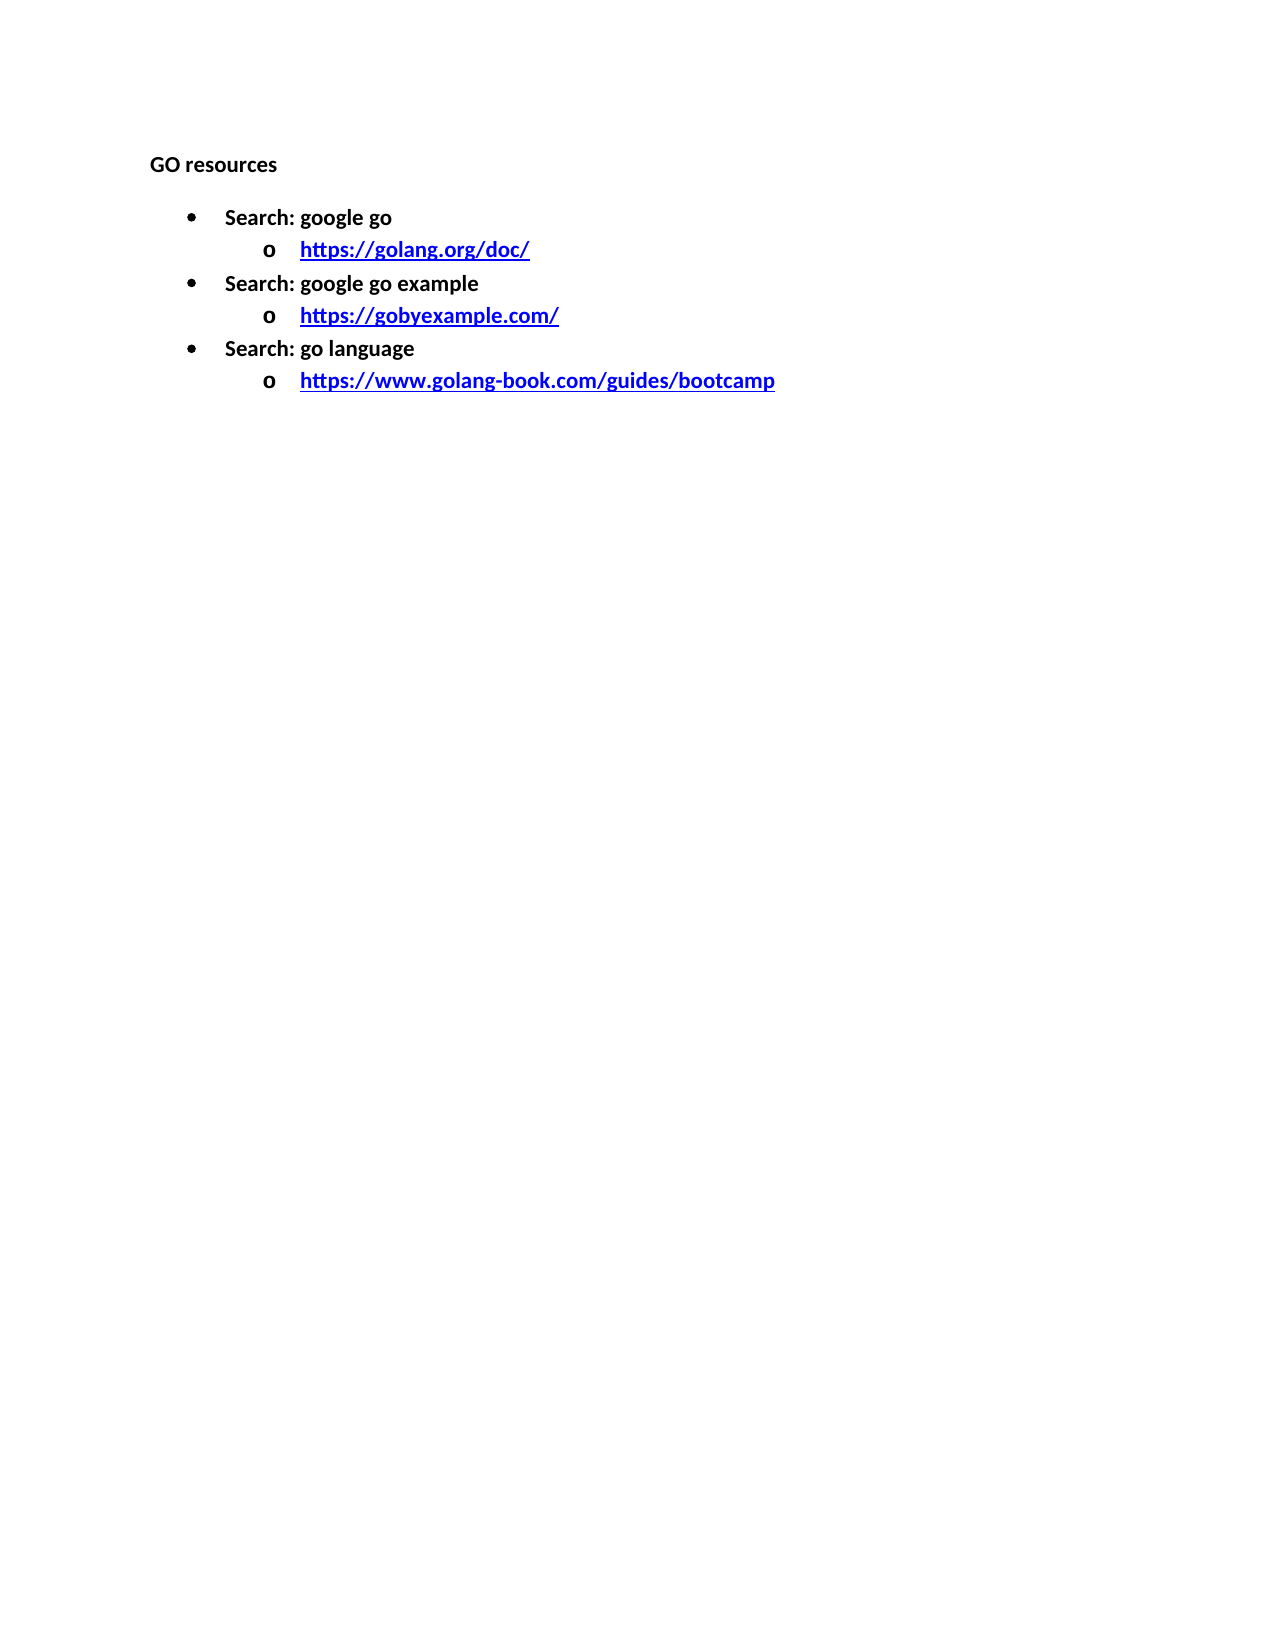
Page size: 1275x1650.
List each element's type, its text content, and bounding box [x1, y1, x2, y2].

text GO resources [150, 150, 1125, 178]
list Search: go language [187, 334, 1125, 362]
list https://gobyexample.com/ [262, 301, 1125, 330]
list https://www.golang-book.com/guides/bootcamp [262, 367, 1125, 396]
list Search: google go example [187, 269, 1125, 297]
list Search: google go [187, 203, 1125, 231]
list https://golang.org/doc/ [262, 235, 1125, 264]
